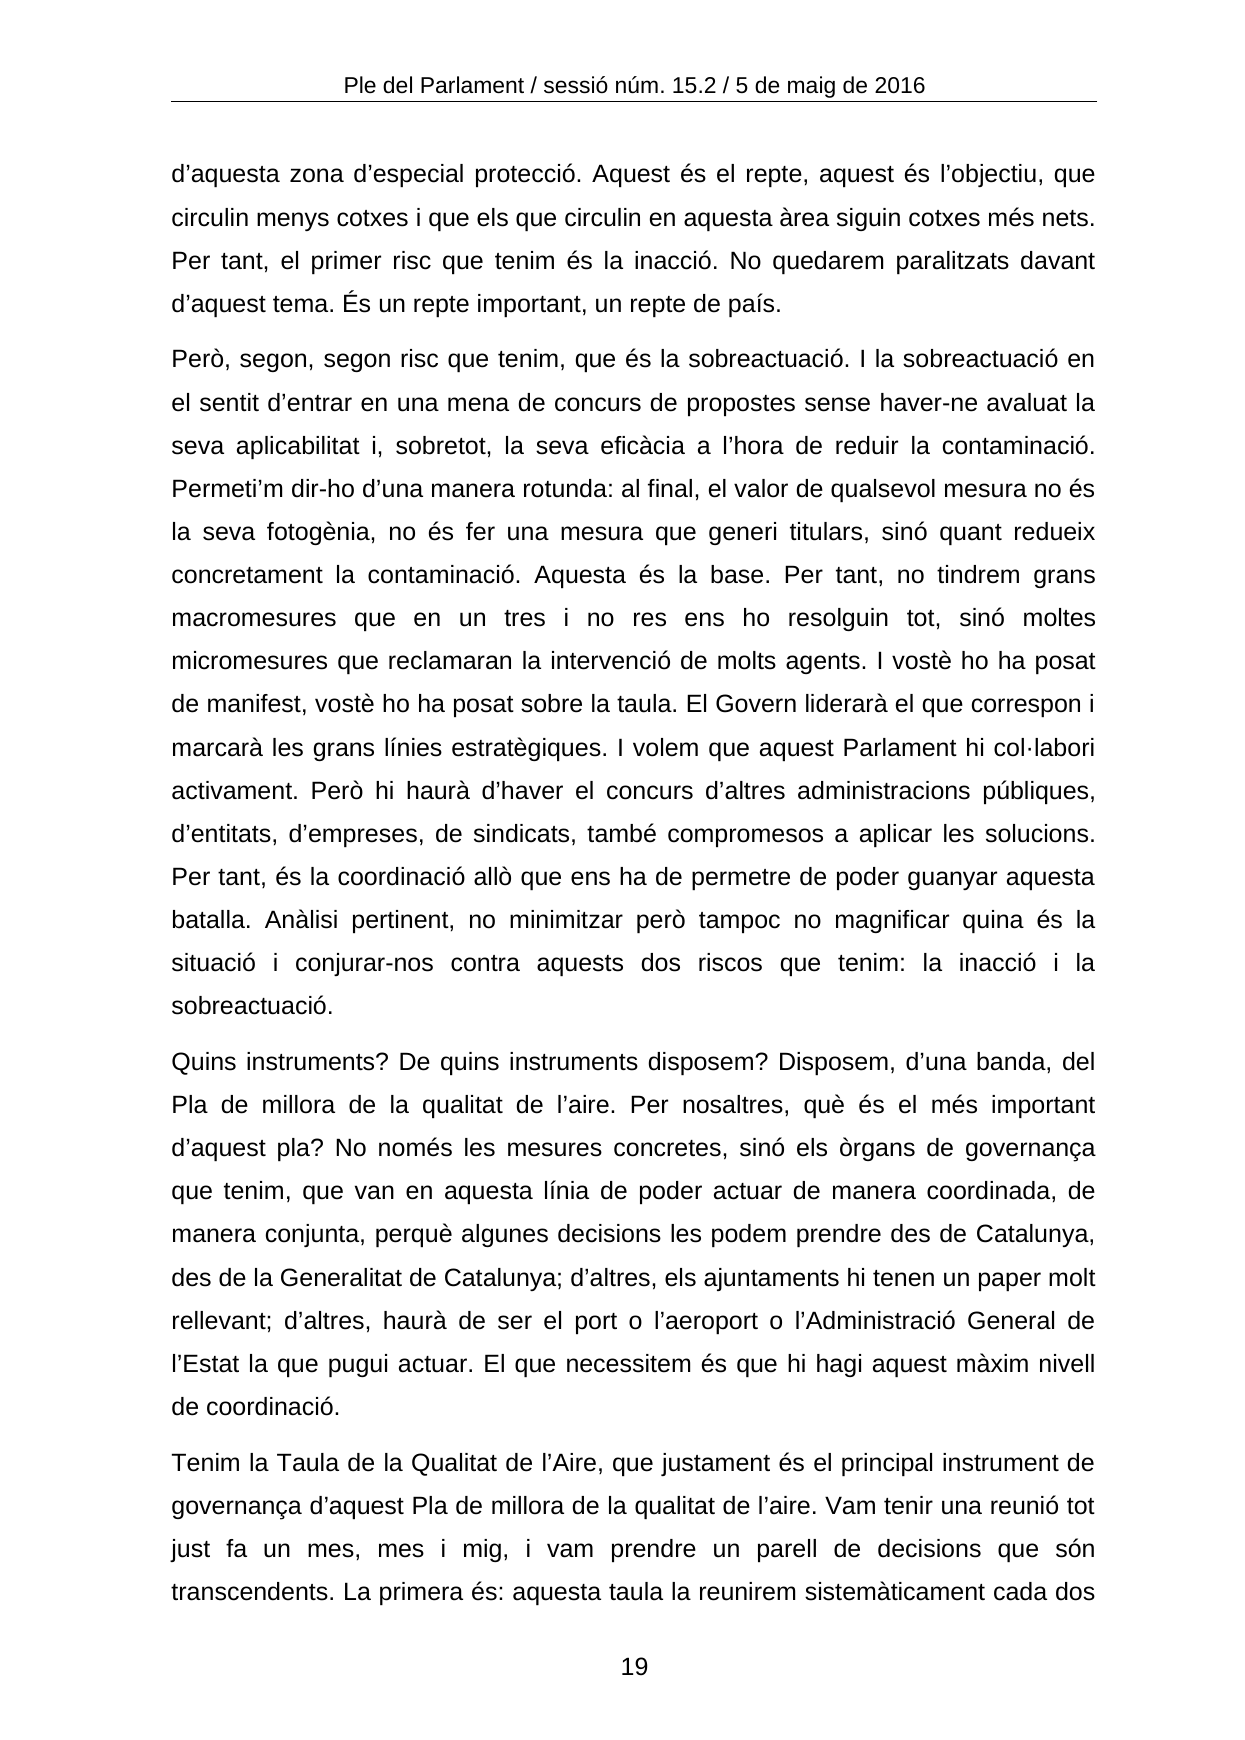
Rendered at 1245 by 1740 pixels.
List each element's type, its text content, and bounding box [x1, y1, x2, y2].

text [171, 159, 1097, 318]
text Quins instruments? De quins instruments disposem? Disposem, d’una banda, del Pla de millora de la qualitat de l’aire. Per nosaltres, què és el més important d’aquest pla? No només les mesures concretes, sinó els òrgans de governança que tenim, que van en aquesta línia de poder actuar de manera coordinada, de manera conjunta, perquè algunes decisions les podem prendre des de Catalunya, des de la Generalitat de Catalunya; d’altres, els ajuntaments hi tenen un paper molt rellevant; d’altres, haurà de ser el port o l’aeroport o l’Administració General de l’Estat la que pugui actuar. El que necessitem és que hi hagi aquest màxim nivell de coordinació. [171, 1047, 1097, 1421]
text Però, segon, segon risc que tenim, que és la sobreactuació. I la sobreactuació en el sentit d’entrar en una mena de concurs de propostes sense haver-ne avaluat la seva aplicabilitat i, sobretot, la seva eficàcia a l’hora de reduir la contaminació. Permeti’m dir-ho d’una manera rotunda: al final, el valor de qualsevol mesura no és la seva fotogènia, no és fer una mesura que generi titulars, sinó quant redueix concretament la contaminació. Aquesta és la base. Per tant, no tindrem grans macromesures que en un tres i no res ens ho resolguin tot, sinó moltes micromesures que reclamaran la intervenció de molts agents. I vostè ho ha posat de manifest, vostè ho ha posat sobre la taula. El Govern liderarà el que correspon i marcarà les grans línies estratègiques. I volem que aquest Parlament hi col·labori activament. Però hi haurà d’haver el concurs d’altres administracions públiques, d’entitats, d’empreses, de sindicats, també compromesos a aplicar les solucions. Per tant, és la coordinació allò que ens ha de permetre de poder guanyar aquesta batalla. Anàlisi pertinent, no minimitzar però tampoc no magnificar quina és la situació i conjurar-nos contra aquests dos riscos que tenim: la inacció i la sobreactuació. [171, 344, 1097, 1020]
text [171, 1448, 1097, 1606]
